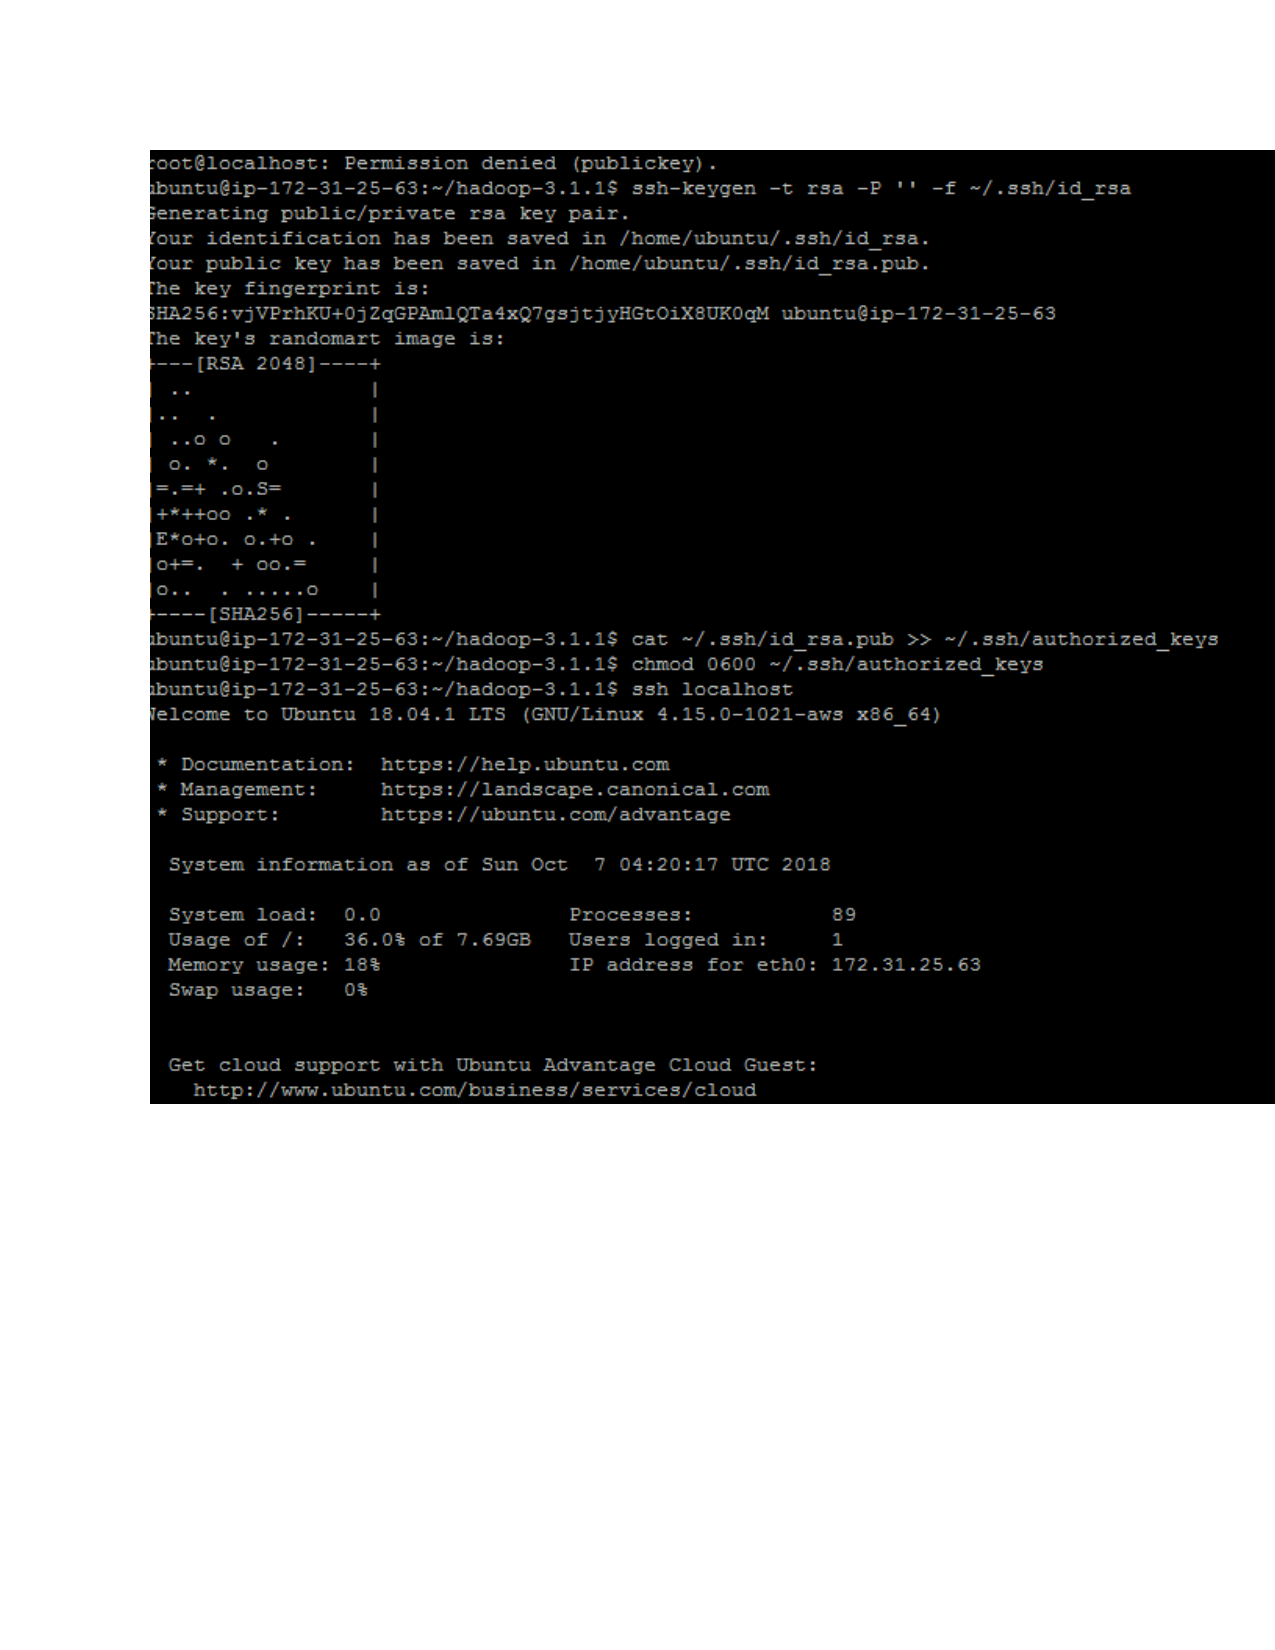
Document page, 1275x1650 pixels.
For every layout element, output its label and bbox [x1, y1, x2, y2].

picture [150, 150, 1275, 1104]
